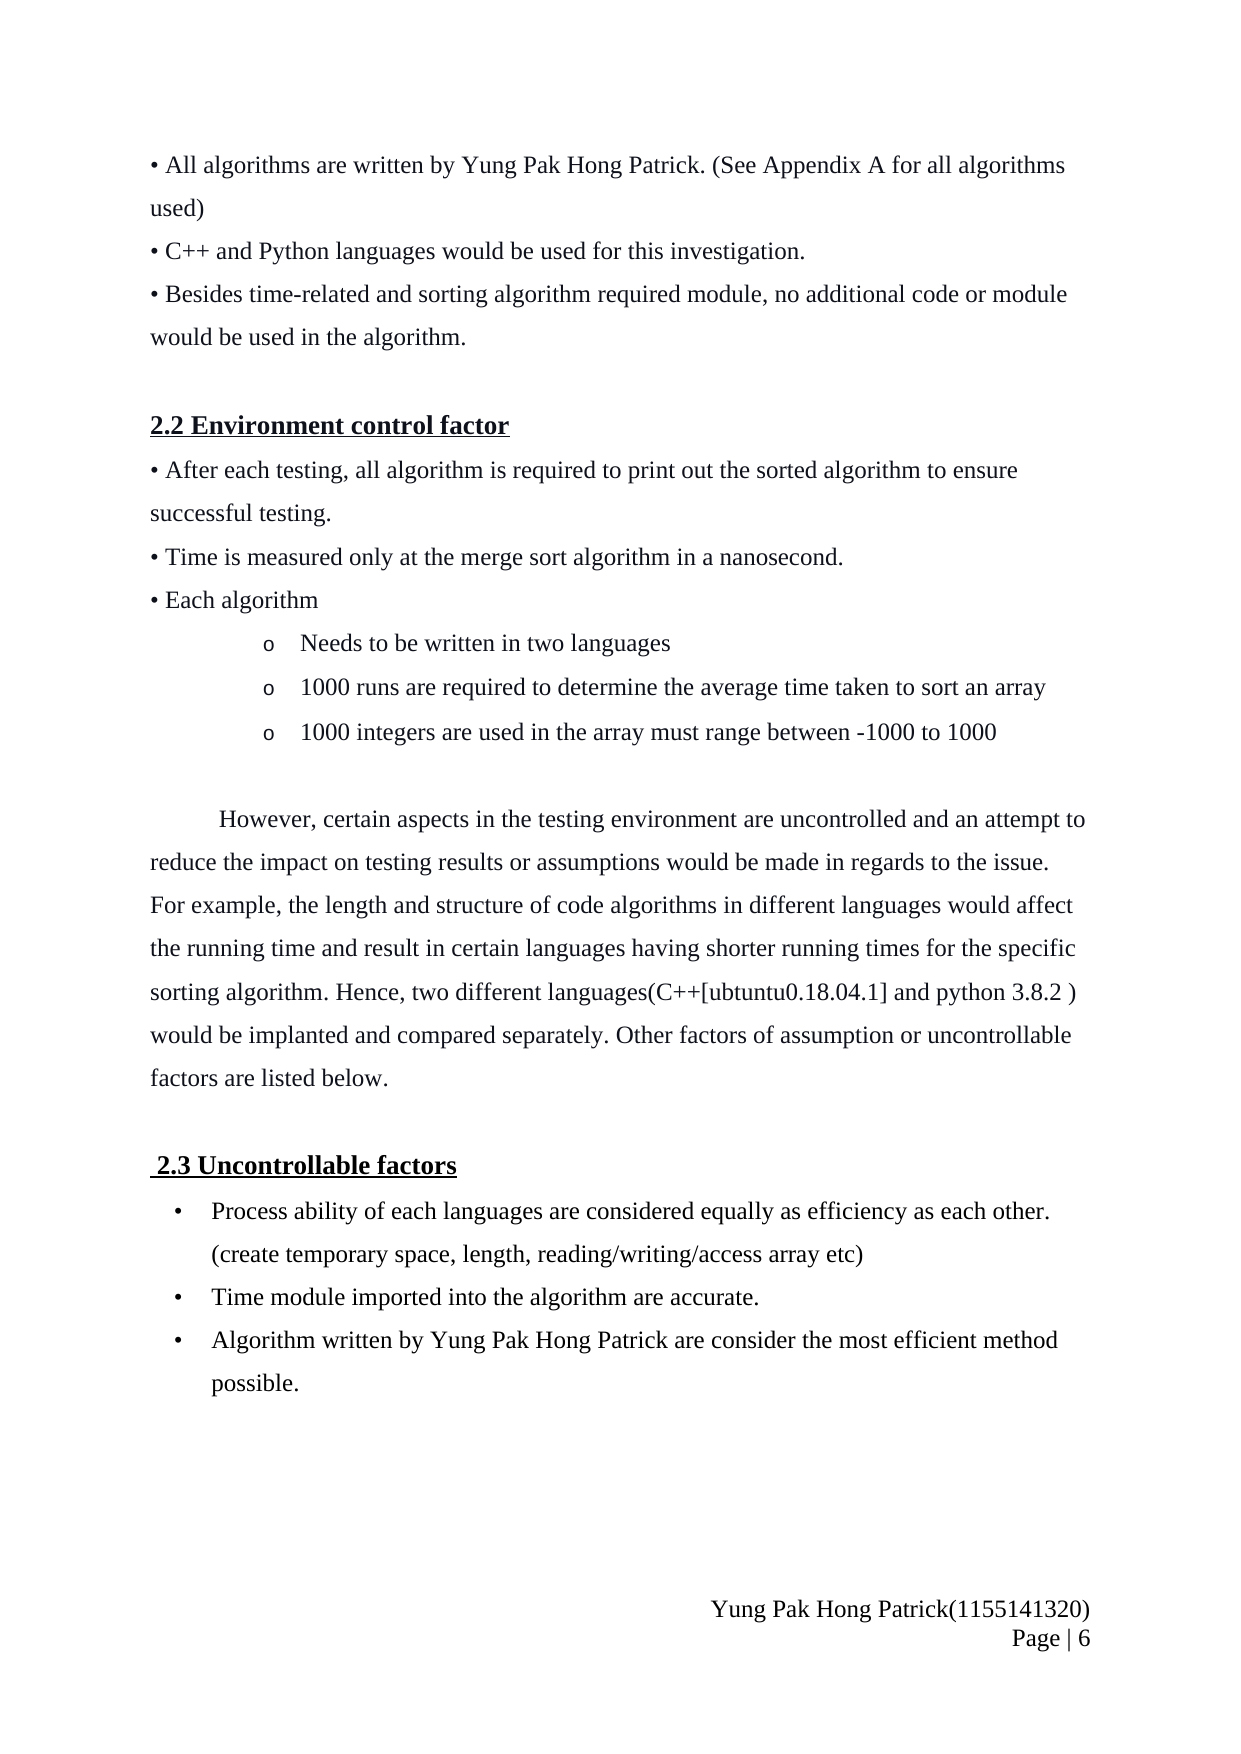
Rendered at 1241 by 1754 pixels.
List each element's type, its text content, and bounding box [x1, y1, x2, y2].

text • After each testing, all algorithm is required to print out the sorted algorithm to ensure successful testing. [150, 455, 1090, 527]
text However, certain aspects in the testing environment are uncontrolled and an attempt to reduce the impact on testing results or assumptions would be made in regards to the issue. For example, the length and structure of code algorithms in different languages would affect the running time and result in certain languages having shorter running times for the specific sorting algorithm. Hence, two different languages(C++[ubtuntu0.18.04.1] and python 3.8.2 ) would be implanted and compared separately. Other factors of assumption or uncontrollable factors are listed below. [150, 804, 1090, 1092]
text • C++ and Python languages would be used for this investigation. [150, 236, 1090, 265]
list Time module imported into the algorithm are accurate. [174, 1282, 1090, 1311]
list Needs to be written in two languages [262, 628, 1090, 657]
text 2.3 Uncontrollable factors [150, 1149, 1090, 1180]
text • Time is measured only at the merge sort algorithm in a nanosecond. [150, 542, 1090, 570]
text • All algorithms are written by Yung Pak Hong Patrick. (See Appendix A for all algorithms used) [150, 150, 1090, 222]
text • Besides time-related and sorting algorithm required module, no additional code or module would be used in the algorithm. [150, 279, 1090, 351]
list Process ability of each languages are considered equally as efficiency as each other. (create temporary space, length, reading/writing/access array etc) [174, 1196, 1090, 1268]
list 1000 runs are required to determine the average time taken to sort an array [262, 672, 1090, 702]
text 2.2 Environment control factor [150, 409, 1090, 440]
list Algorithm written by Yung Pak Hong Patrick are consider the most efficient method possible. [174, 1325, 1090, 1397]
list 1000 integers are used in the array must range between -1000 to 1000 [262, 717, 1090, 746]
text • Each algorithm [150, 585, 1090, 613]
